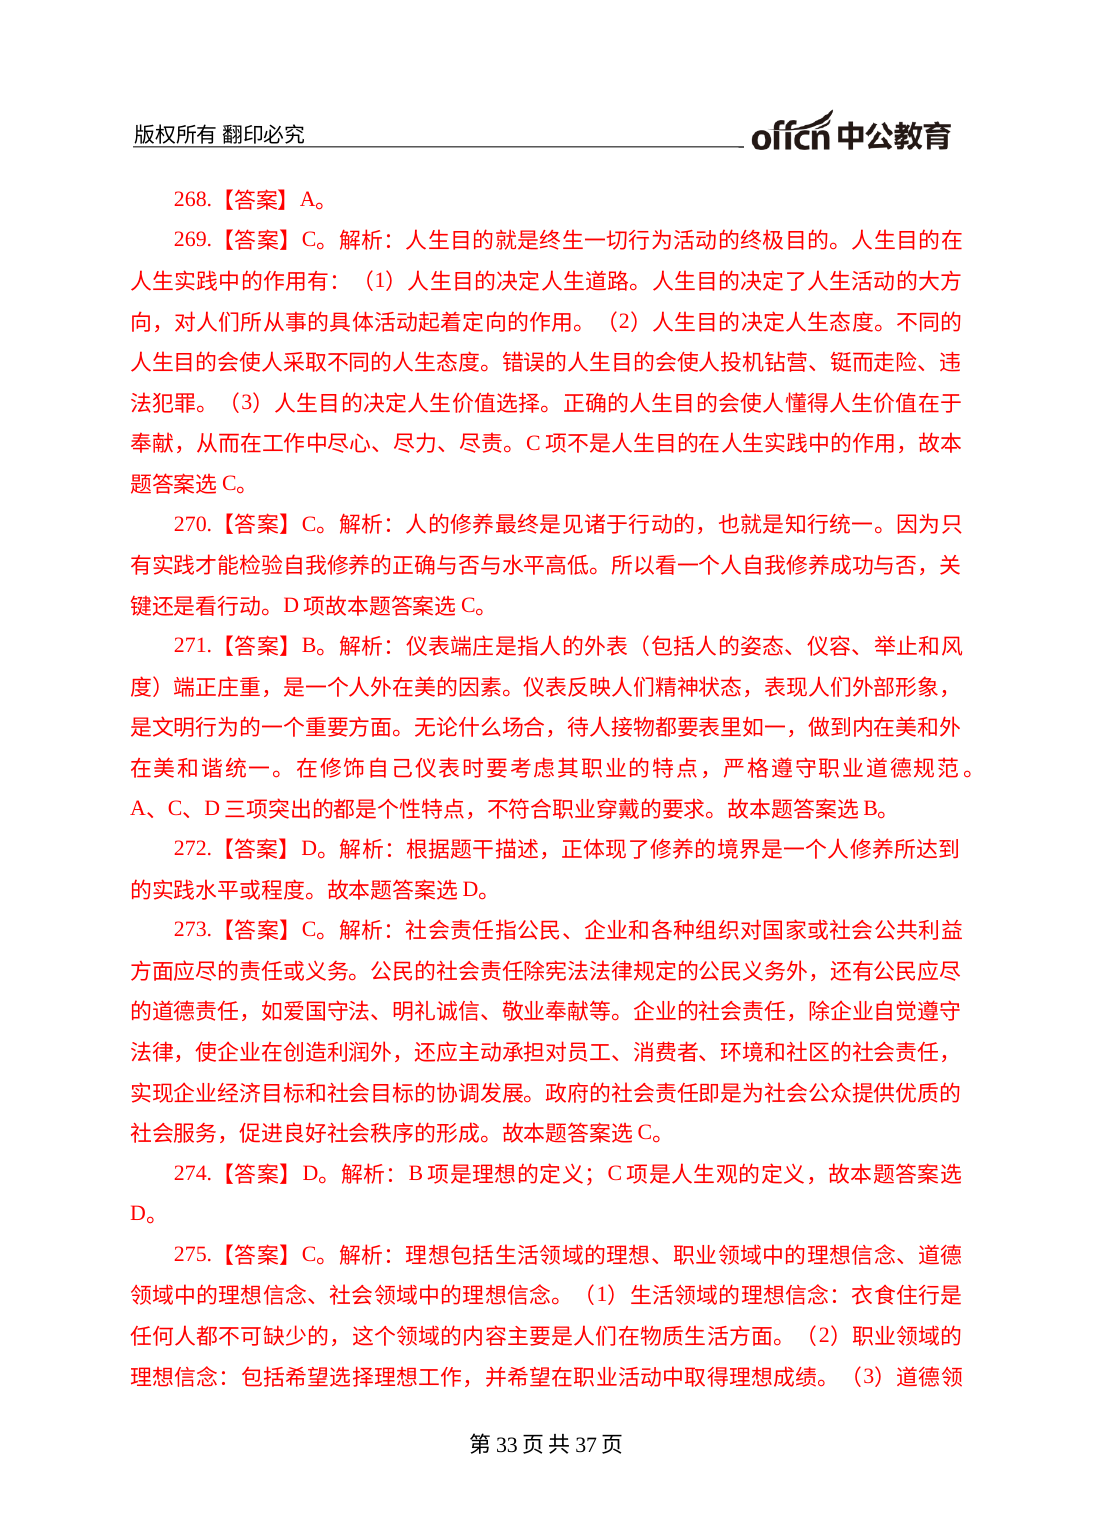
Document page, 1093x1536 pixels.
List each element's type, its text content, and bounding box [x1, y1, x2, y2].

text 270.【答案】C。解析：人的修养最终是见诸于行动的，也就是知行统一。因为只有实践才能检验自我修养的正确与否与水平高低。所以看一个人自我修养成功与否，关键还是看行动。D项故本题答案选C。 [130, 507, 963, 621]
text 269.【答案】C。解析：人生目的就是终生一切行为活动的终极目的。人生目的在人生实践中的作用有：（1）人生目的决定人生道路。人生目的决定了人生活动的大方向，对人们所从事的具体活动起着定向的作用。（2）人生目的决定人生态度。不同的人生目的会使人采取不同的人生态度。错误的人生目的会使人投机钻营、铤而走险、违法犯罪。（3）人生目的决定人生价值选择。正确的人生目的会使人懂得人生价值在于奉献，从而在工作中尽心、尽力、尽责。C项不是人生目的在人生实践中的作用，故本题答案选C。 [130, 223, 963, 499]
text 271.【答案】B。解析：仪表端庄是指人的外表（包括人的姿态、仪容、举止和风度）端正庄重，是一个人外在美的因素。仪表反映人们精神状态，表现人们外部形象，是文明行为的一个重要方面。无论什么场合，待人接物都要表里如一，做到内在美和外在美和谐统一。在修饰自己仪表时要考虑其职业的特点，严格遵守职业道德规范。A、C、D三项突出的都是个性特点，不符合职业穿戴的要求。故本题答案选B。 [130, 629, 963, 824]
text 268.【答案】A。 [130, 182, 963, 215]
text 274.【答案】D。解析：B项是理想的定义；C项是人生观的定义，故本题答案选D。 [130, 1156, 963, 1229]
picture [750, 104, 952, 155]
text 273.【答案】C。解析：社会责任指公民、企业和各种组织对国家或社会公共利益方面应尽的责任或义务。公民的社会责任除宪法法律规定的公民义务外，还有公民应尽的道德责任，如爱国守法、明礼诚信、敬业奉献等。企业的社会责任，除企业自觉遵守法律，使企业在创造利润外，还应主动承担对员工、消费者、环境和社区的社会责任，实现企业经济目标和社会目标的协调发展。政府的社会责任即是为社会公众提供优质的社会服务，促进良好社会秩序的形成。故本题答案选C。 [130, 913, 963, 1148]
text 272.【答案】D。解析：根据题干描述，正体现了修养的境界是一个人修养所达到的实践水平或程度。故本题答案选D。 [130, 832, 963, 905]
